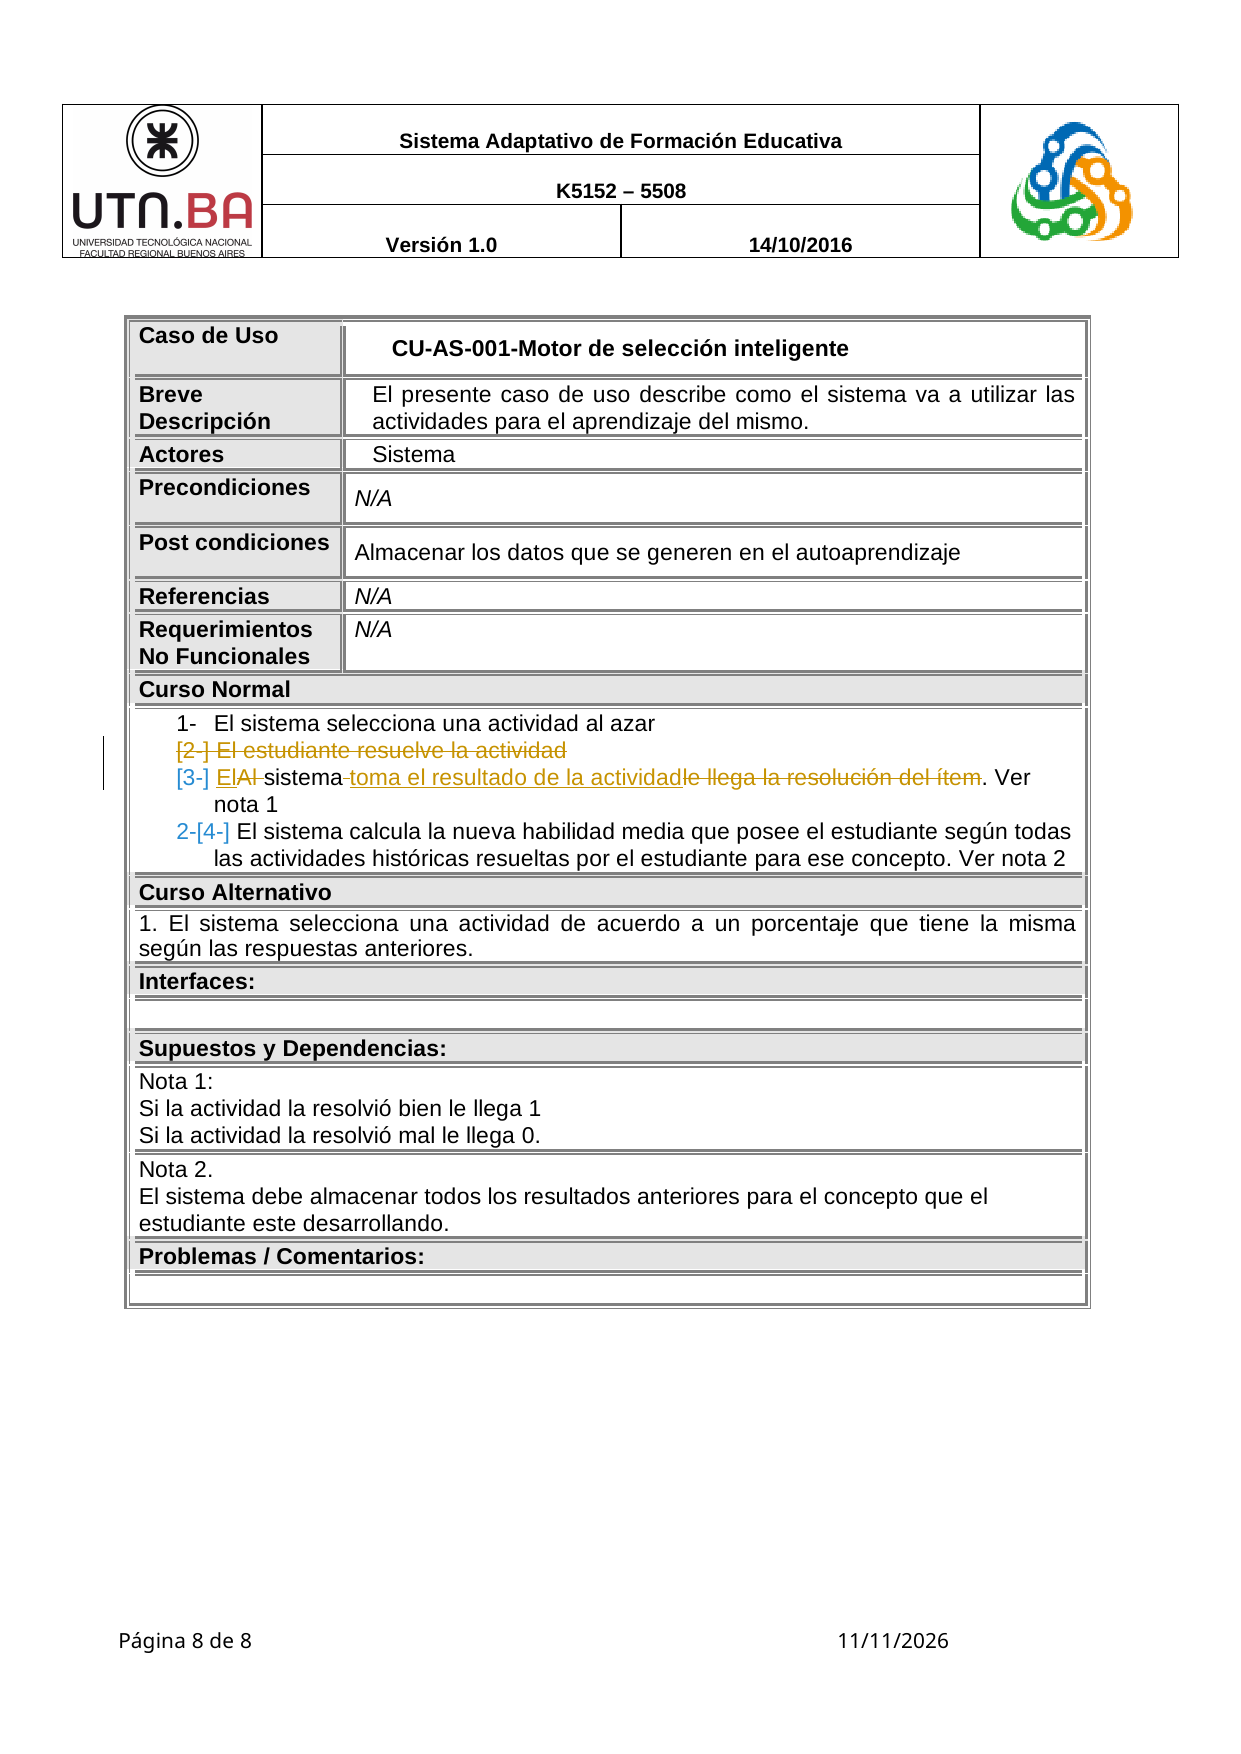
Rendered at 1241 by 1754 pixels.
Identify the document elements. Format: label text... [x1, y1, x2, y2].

table_cell El sistema selecciona una actividad al azar sistema. Ver nota 1 El sistema calcula la nueva habilidad media que posee el estudiante según todas las actividades históricas resueltas por el estudiante para ese concepto. Ver nota 2 [127, 703, 1088, 872]
table_cell [127, 1270, 1088, 1303]
table_header CU-AS-001-Motor de selección inteligente [343, 322, 1085, 374]
table_cell Supuestos y Dependencias: [127, 1028, 1088, 1061]
table_cell Problemas / Comentarios: [127, 1236, 1088, 1269]
table_cell Breve Descripción [127, 374, 343, 434]
table_cell N/A [343, 468, 1088, 522]
table_cell N/A [343, 609, 1088, 669]
table_cell N/A [343, 576, 1088, 609]
table_cell Requerimientos No Funcionales [127, 609, 343, 669]
table_cell [127, 995, 1088, 1028]
table_cell Referencias [127, 576, 343, 609]
table_cell Nota 2. El sistema debe almacenar todos los resultados anteriores para el concepto que el estudiante este desarrollando. [127, 1149, 1088, 1236]
table_cell Nota 1: Si la actividad la resolvió bien le llega 1 Si la actividad la resolvió mal le llega 0. [127, 1061, 1088, 1149]
table_cell Precondiciones [127, 468, 343, 522]
table_cell Sistema [343, 434, 1088, 467]
picture [994, 118, 1157, 243]
table_cell Post condiciones [127, 522, 343, 576]
table_cell Actores [127, 434, 343, 467]
table_cell Curso Normal [127, 670, 1088, 703]
table_header Caso de Uso [127, 319, 343, 374]
table_cell 1. El sistema selecciona una actividad de acuerdo a un porcentaje que tiene la misma según las respuestas anteriores. [127, 905, 1088, 961]
table_cell Almacenar los datos que se generen en el autoaprendizaje [343, 522, 1088, 576]
table_cell El presente caso de uso describe como el sistema va a utilizar las actividades para el aprendizaje del mismo. [343, 374, 1088, 434]
picture [73, 105, 252, 257]
table_cell Interfaces: [127, 961, 1088, 994]
table_cell Curso Alternativo [127, 872, 1088, 905]
